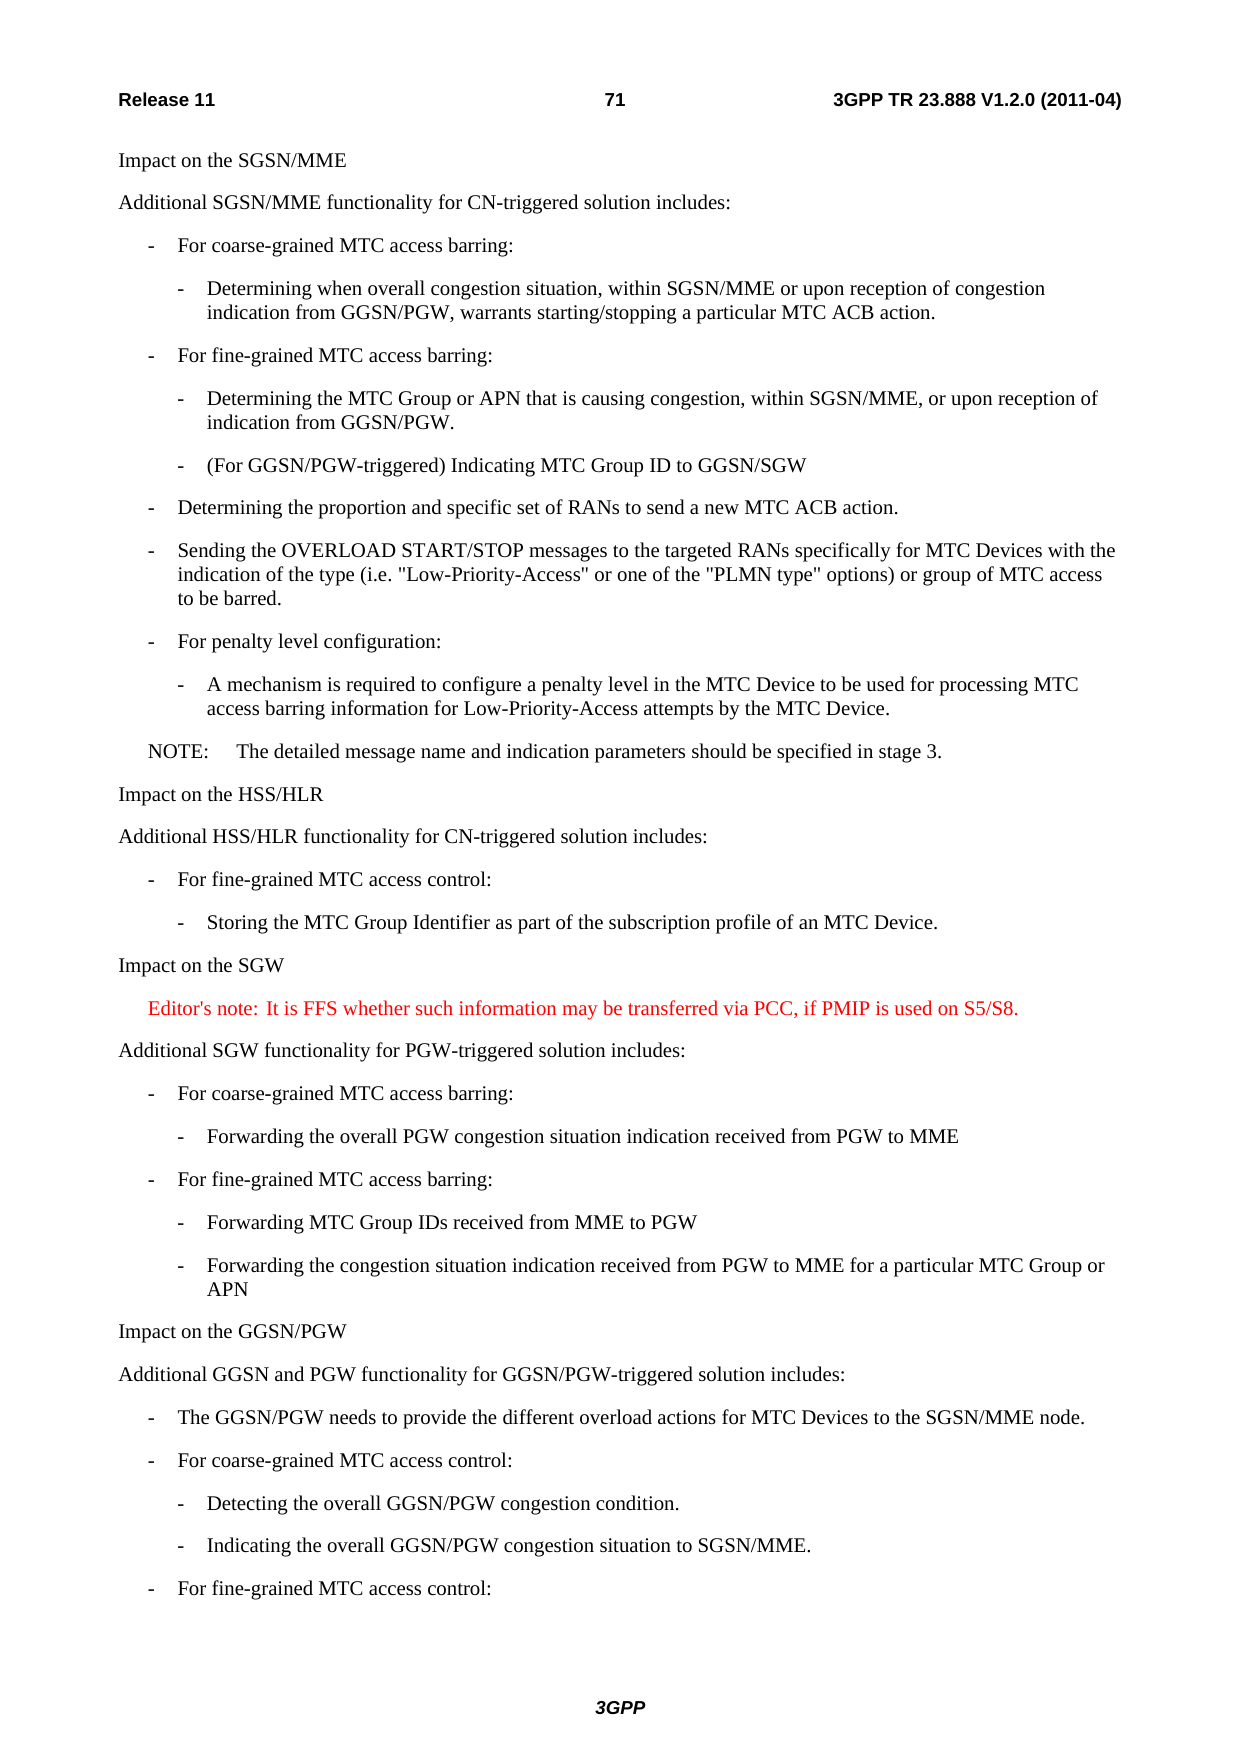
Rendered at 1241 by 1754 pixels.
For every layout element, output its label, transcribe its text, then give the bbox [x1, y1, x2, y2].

text Editor's note: It is FFS whether such information may be transferred via PCC, if PMIP is used on S5/S8. [148, 996, 1122, 1020]
text Impact on the SGW [118, 953, 1122, 977]
text - Determining when overall congestion situation, within SGSN/MME or upon reception of congestion indication from GGSN/PGW, warrants starting/stopping a particular MTC ACB action. [177, 276, 1122, 324]
text Additional GGSN and PGW functionality for GGSN/PGW-triggered solution includes: [118, 1362, 1122, 1386]
text - Storing the MTC Group Identifier as part of the subscription profile of an MTC Device. [177, 910, 1122, 934]
text Additional SGSN/MME functionality for CN-triggered solution includes: [118, 190, 1122, 214]
text Impact on the HSS/HLR [118, 782, 1122, 806]
text - For fine-grained MTC access control: [148, 867, 1122, 891]
text - For coarse-grained MTC access control: [148, 1448, 1122, 1472]
text - For coarse-grained MTC access barring: [148, 1081, 1122, 1105]
text Impact on the SGSN/MME [118, 147, 1122, 172]
text NOTE: The detailed message name and indication parameters should be specified in stage 3. [148, 739, 1122, 763]
text - Detecting the overall GGSN/PGW congestion condition. [177, 1491, 1122, 1515]
text - For fine-grained MTC access control: [148, 1576, 1122, 1600]
text - Determining the proportion and specific set of RANs to send a new MTC ACB action. [148, 495, 1122, 519]
text - Indicating the overall GGSN/PGW congestion situation to SGSN/MME. [177, 1533, 1122, 1557]
text - Forwarding the overall PGW congestion situation indication received from PGW to MME [177, 1124, 1122, 1148]
text - Sending the OVERLOAD START/STOP messages to the targeted RANs specifically for MTC Devices with the indication of the type (i.e. "Low-Priority-Access" or one of the "PLMN type" options) or group of MTC access to be barred. [148, 538, 1122, 610]
text - Forwarding the congestion situation indication received from PGW to MME for a particular MTC Group or APN [177, 1252, 1122, 1301]
text - For coarse-grained MTC access barring: [148, 233, 1122, 257]
text - For fine-grained MTC access barring: [148, 343, 1122, 367]
text Additional SGW functionality for PGW-triggered solution includes: [118, 1038, 1122, 1062]
text - A mechanism is required to configure a penalty level in the MTC Device to be used for processing MTC access barring information for Low-Priority-Access attempts by the MTC Device. [177, 672, 1122, 720]
text Additional HSS/HLR functionality for CN-triggered solution includes: [118, 824, 1122, 848]
text - Forwarding MTC Group IDs received from MME to PGW [177, 1210, 1122, 1234]
text - (For GGSN/PGW-triggered) Indicating MTC Group ID to GGSN/SGW [177, 452, 1122, 477]
text - For fine-grained MTC access barring: [148, 1167, 1122, 1191]
text - Determining the MTC Group or APN that is causing congestion, within SGSN/MME, or upon reception of indication from GGSN/PGW. [177, 386, 1122, 434]
text Impact on the GGSN/PGW [118, 1319, 1122, 1343]
text - For penalty level configuration: [148, 629, 1122, 653]
text - The GGSN/PGW needs to provide the different overload actions for MTC Devices to the SGSN/MME node. [148, 1405, 1122, 1429]
